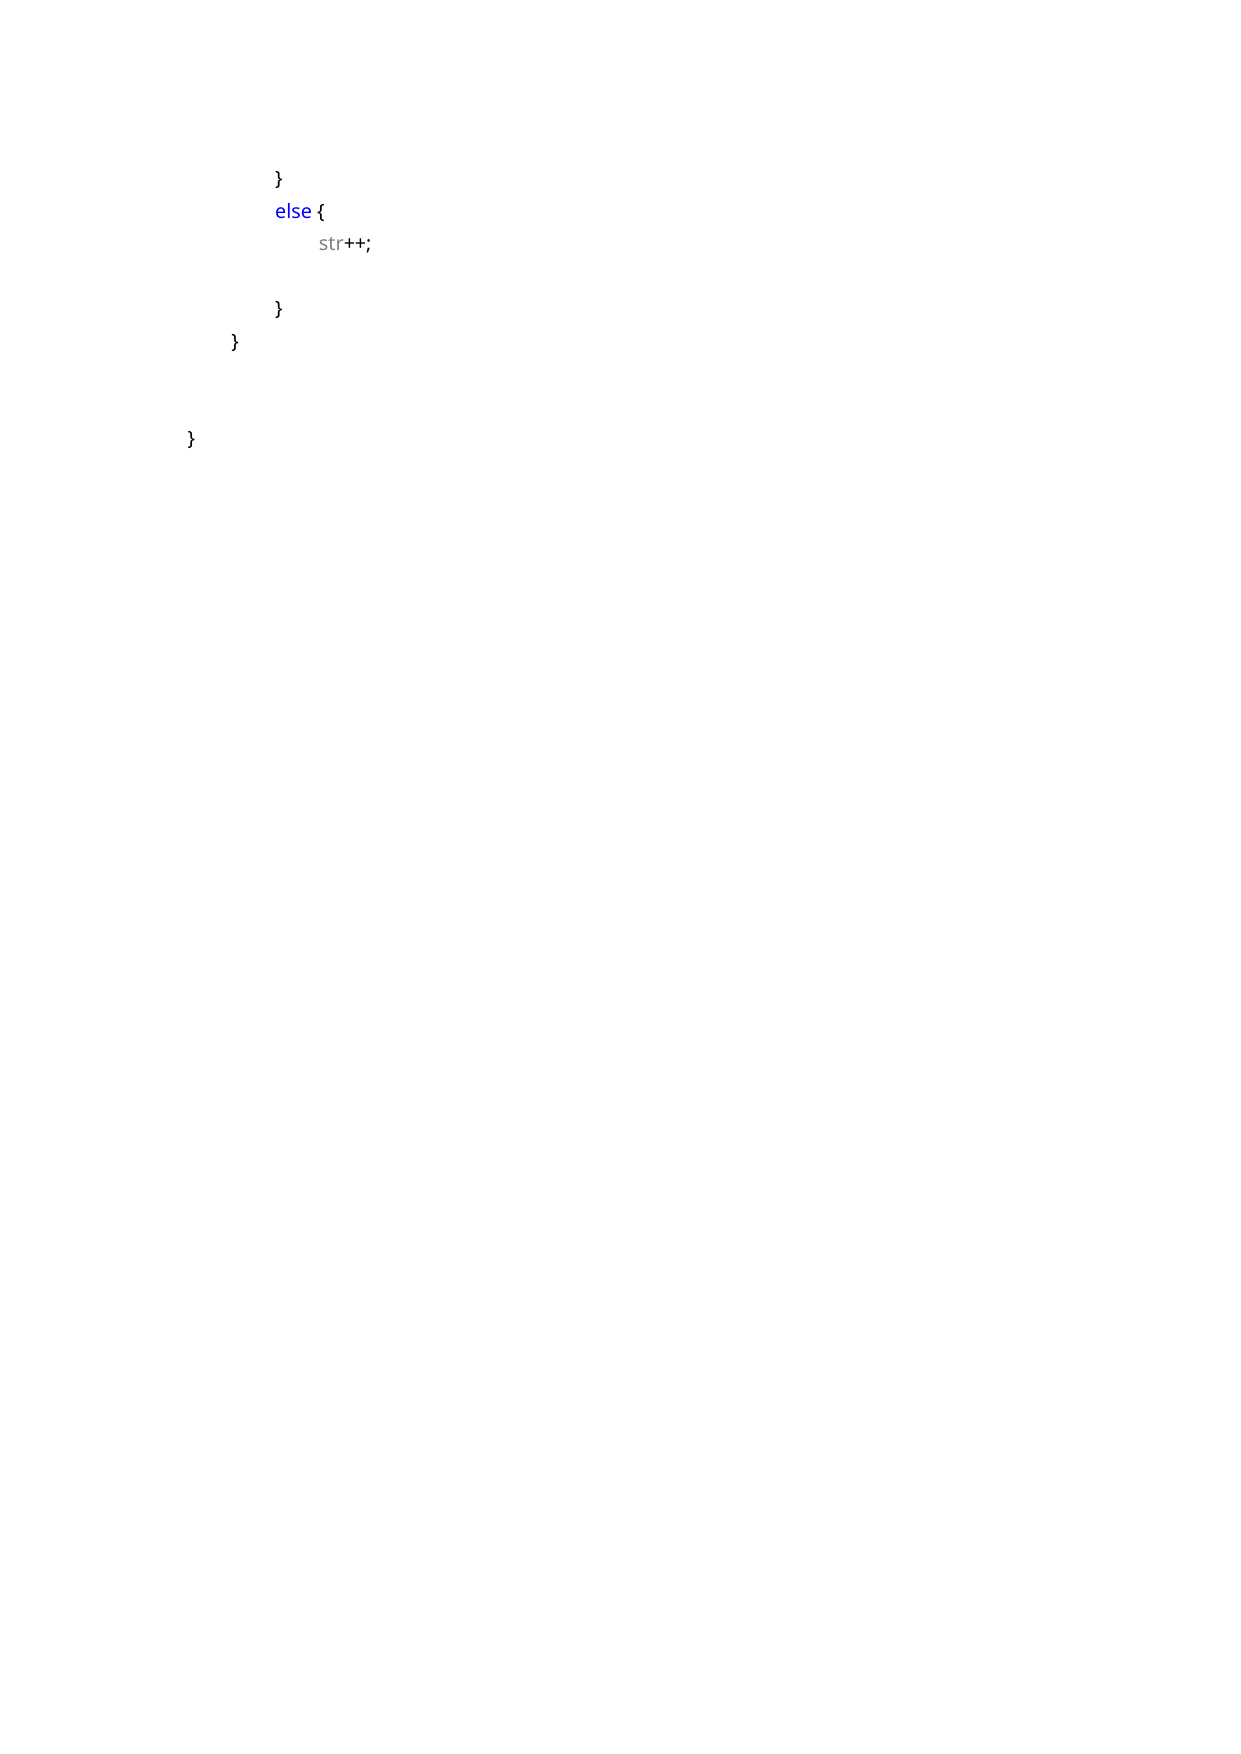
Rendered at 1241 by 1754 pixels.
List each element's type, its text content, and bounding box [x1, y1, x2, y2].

text str++; [187, 227, 1053, 259]
text else { [187, 194, 1053, 227]
text } [187, 324, 1053, 357]
text } [187, 422, 1053, 454]
text } [187, 292, 1053, 324]
text } [187, 162, 1053, 194]
